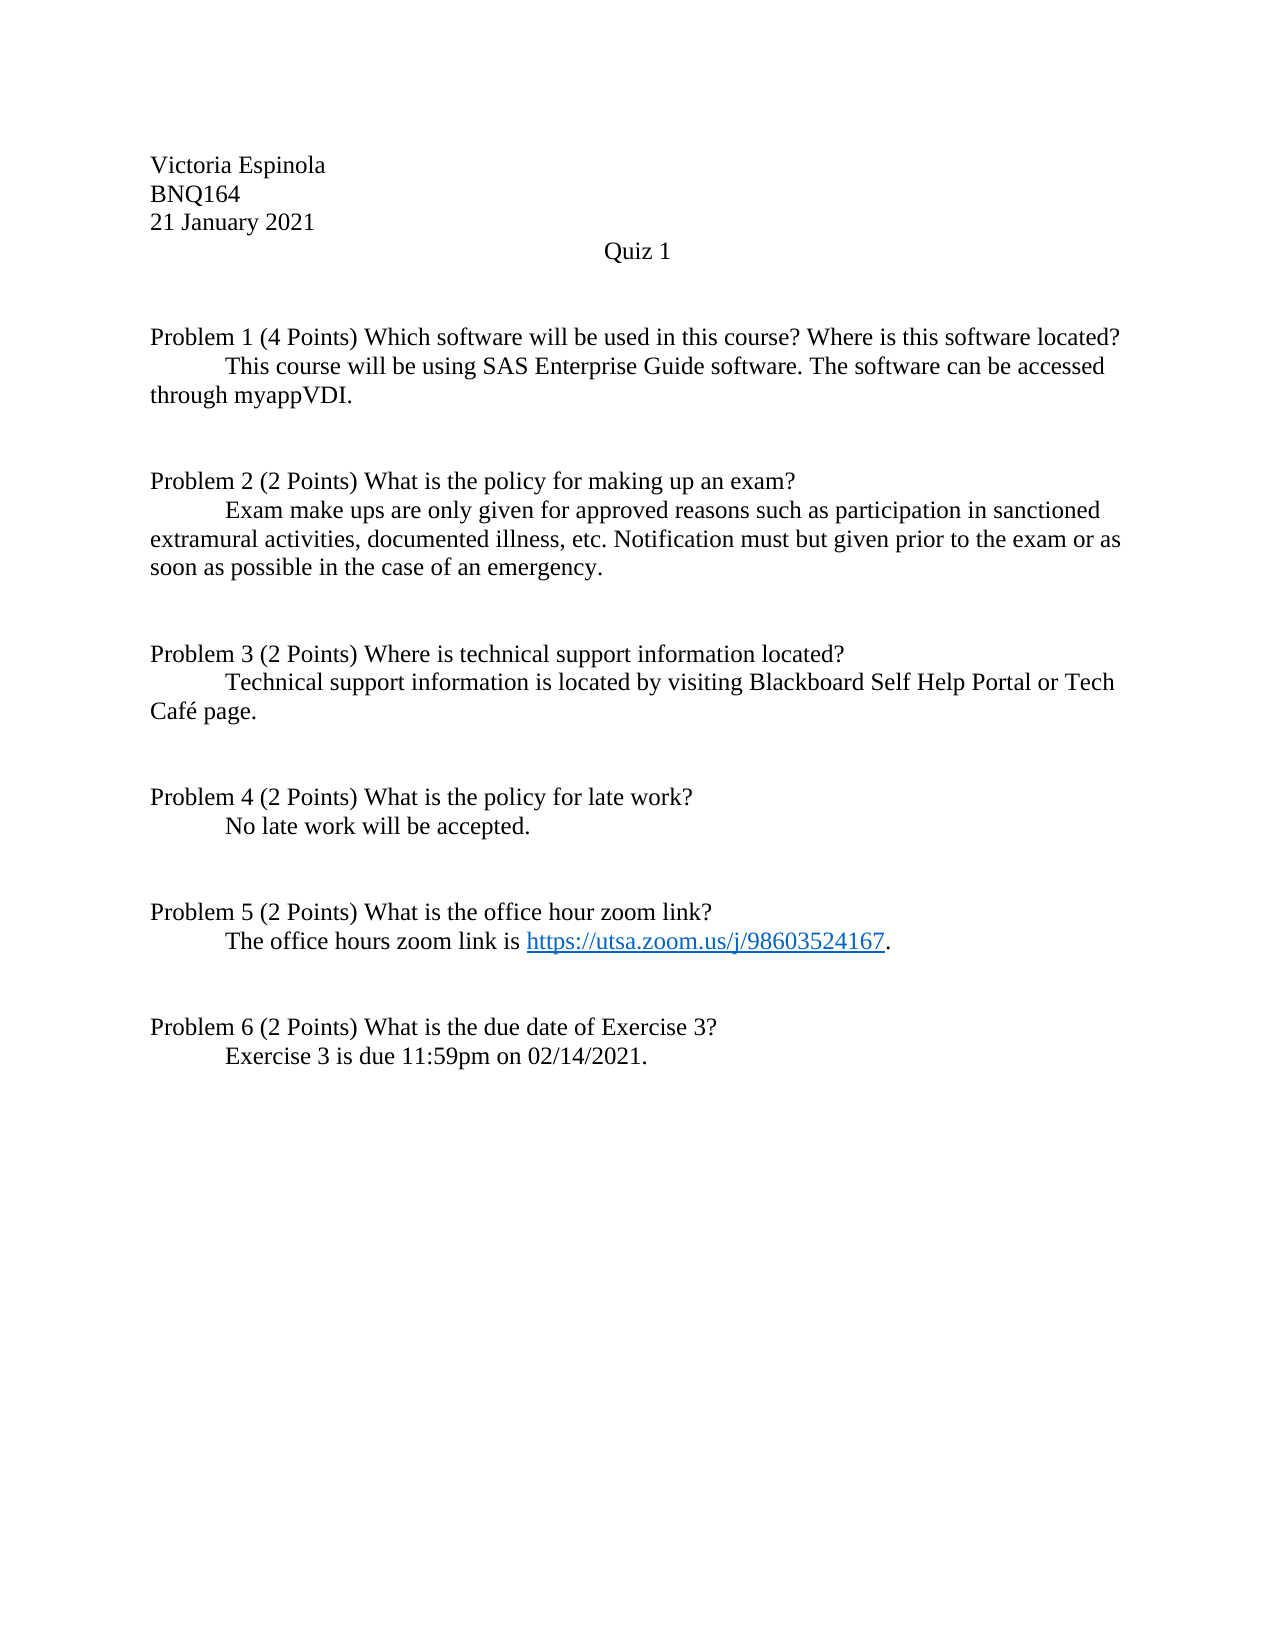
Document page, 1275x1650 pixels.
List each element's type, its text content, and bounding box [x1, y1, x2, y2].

text This course will be using SAS Enterprise Guide software. The software can be accessed through myappVDI. [150, 351, 1125, 409]
text Exam make ups are only given for approved reasons such as participation in sanctioned extramural activities, documented illness, etc. Notification must but given prior to the exam or as soon as possible in the case of an emergency. [150, 495, 1125, 581]
text BNQ164 [150, 179, 1125, 207]
text Victoria Espinola [150, 150, 1125, 179]
text Problem 4 (2 Points) What is the policy for late work? [150, 782, 1125, 811]
text Exercise 3 is due 11:59pm on 02/14/2021. [150, 1041, 1125, 1070]
text No late work will be accepted. [150, 811, 1125, 840]
text Problem 1 (4 Points) Which software will be used in this course? Where is this software located? [150, 322, 1125, 351]
text The office hours zoom link is https://utsa.zoom.us/j/98603524167. [150, 926, 1125, 955]
text Technical support information is located by visiting Blackboard Self Help Portal or Tech Café page. [150, 667, 1125, 725]
text Quiz 1 [150, 236, 1125, 265]
text Problem 6 (2 Points) What is the due date of Exercise 3? [150, 1012, 1125, 1041]
text Problem 5 (2 Points) What is the office hour zoom link? [150, 897, 1125, 926]
text Problem 2 (2 Points) What is the policy for making up an exam? [150, 466, 1125, 495]
text Problem 3 (2 Points) Where is technical support information located? [150, 639, 1125, 667]
text 21 January 2021 [150, 207, 1125, 236]
